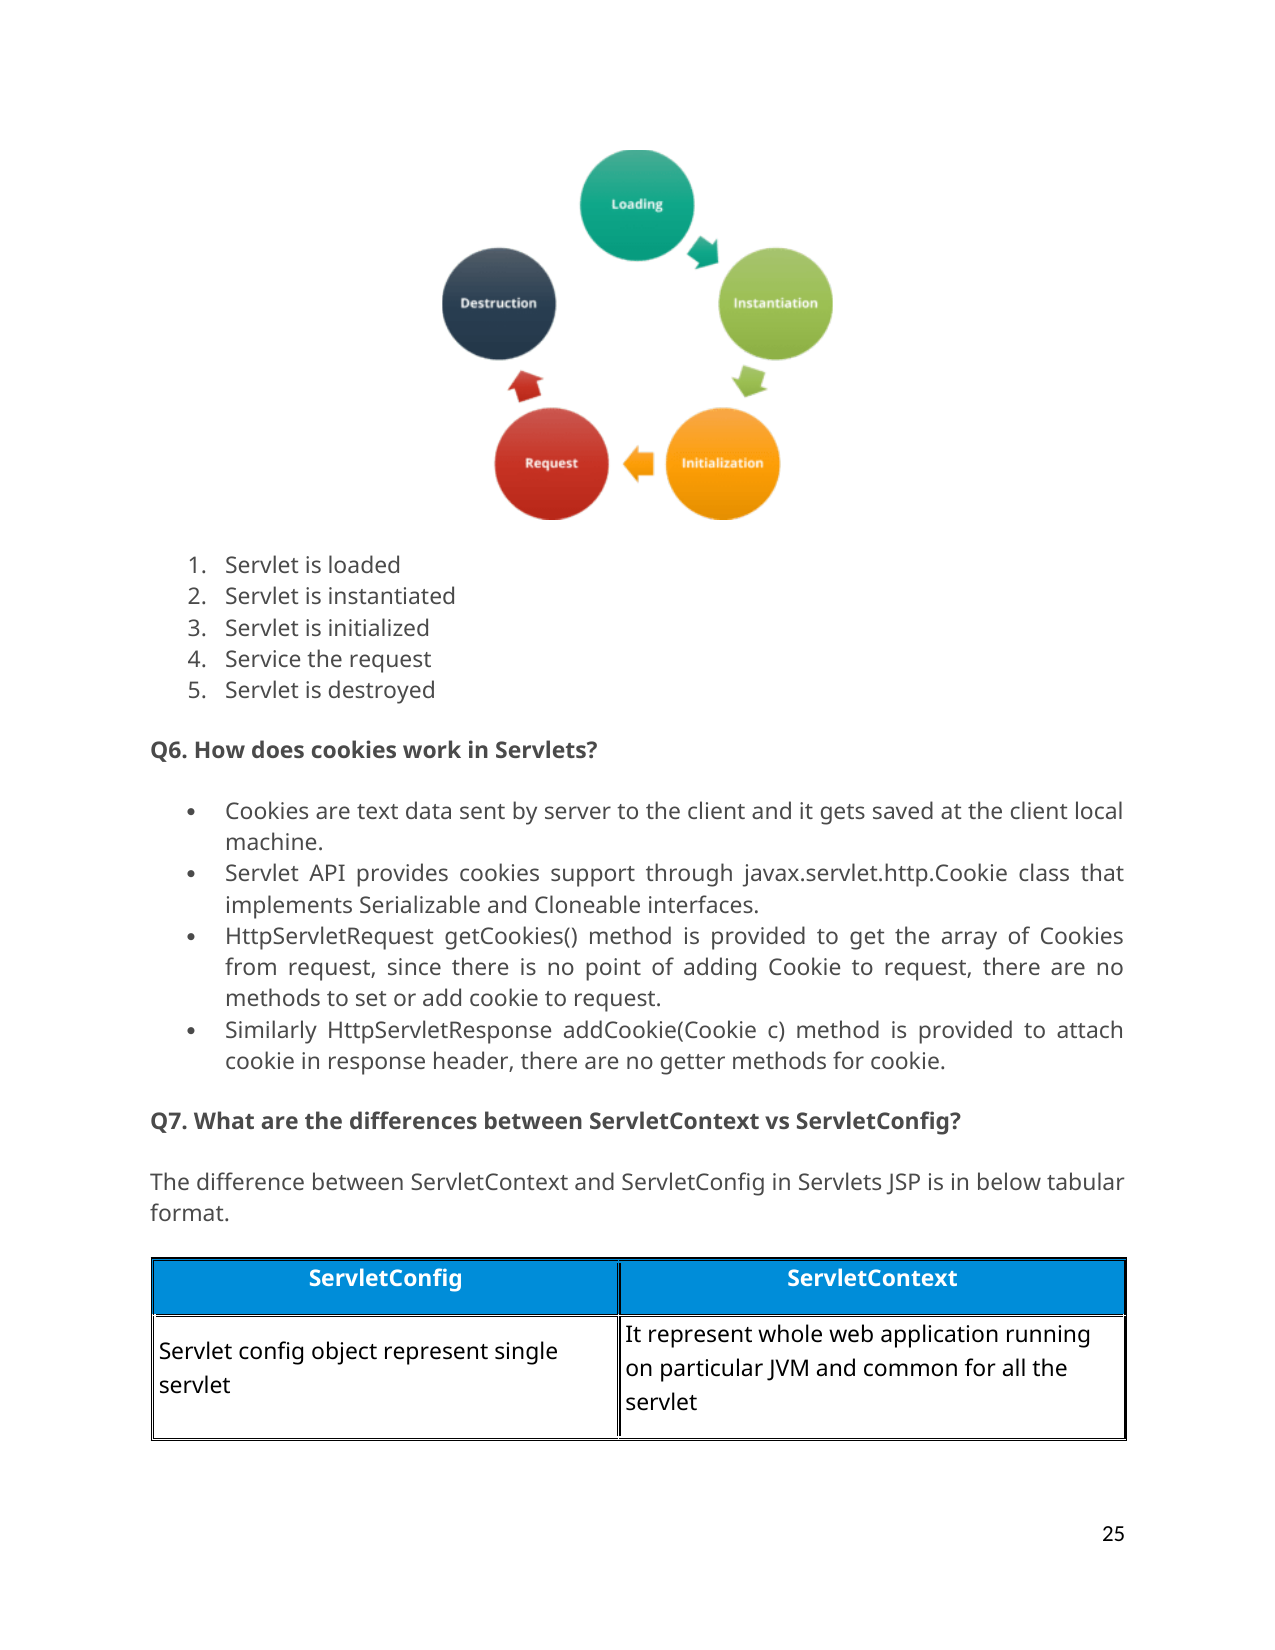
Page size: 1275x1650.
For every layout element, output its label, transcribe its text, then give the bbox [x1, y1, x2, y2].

list Cookies are text data sent by server to the client and it gets saved at the client local machine. [187, 795, 1125, 857]
subtitle Q6. How does cookies work in Servlets? [150, 734, 1125, 766]
subtitle Q7. What are the differences between ServletContext vs ServletConfig? [150, 1105, 1125, 1136]
list Service the request [187, 643, 1125, 674]
table_cell Servlet config object represent single servlet [152, 1314, 619, 1437]
list Servlet is loaded [187, 549, 1125, 580]
list HttpServletRequest getCookies() method is provided to get the array of Cookies from request, since there is no point of adding Cookie to request, there are no methods to set or add cookie to request. [187, 920, 1125, 1013]
table_cell It represent whole web application running on particular JVM and common for all the servlet [619, 1314, 1126, 1437]
table_header ServletConfig [154, 1259, 619, 1314]
picture [442, 150, 833, 520]
list Servlet is instantiated [187, 580, 1125, 611]
list Similarly HttpServletResponse addCookie(Cookie c) method is provided to attach cookie in response header, there are no getter methods for cookie. [187, 1013, 1125, 1076]
list Servlet API provides cookies support through javax.servlet.http.Cookie class that implements Serializable and Cloneable interfaces. [187, 857, 1125, 920]
list Servlet is initialized [187, 611, 1125, 643]
list Servlet is destroyed [187, 674, 1125, 705]
table_header ServletContext [619, 1261, 1124, 1314]
text The difference between ServletContext and ServletConfig in Servlets JSP is in below tabular format. [150, 1166, 1125, 1228]
